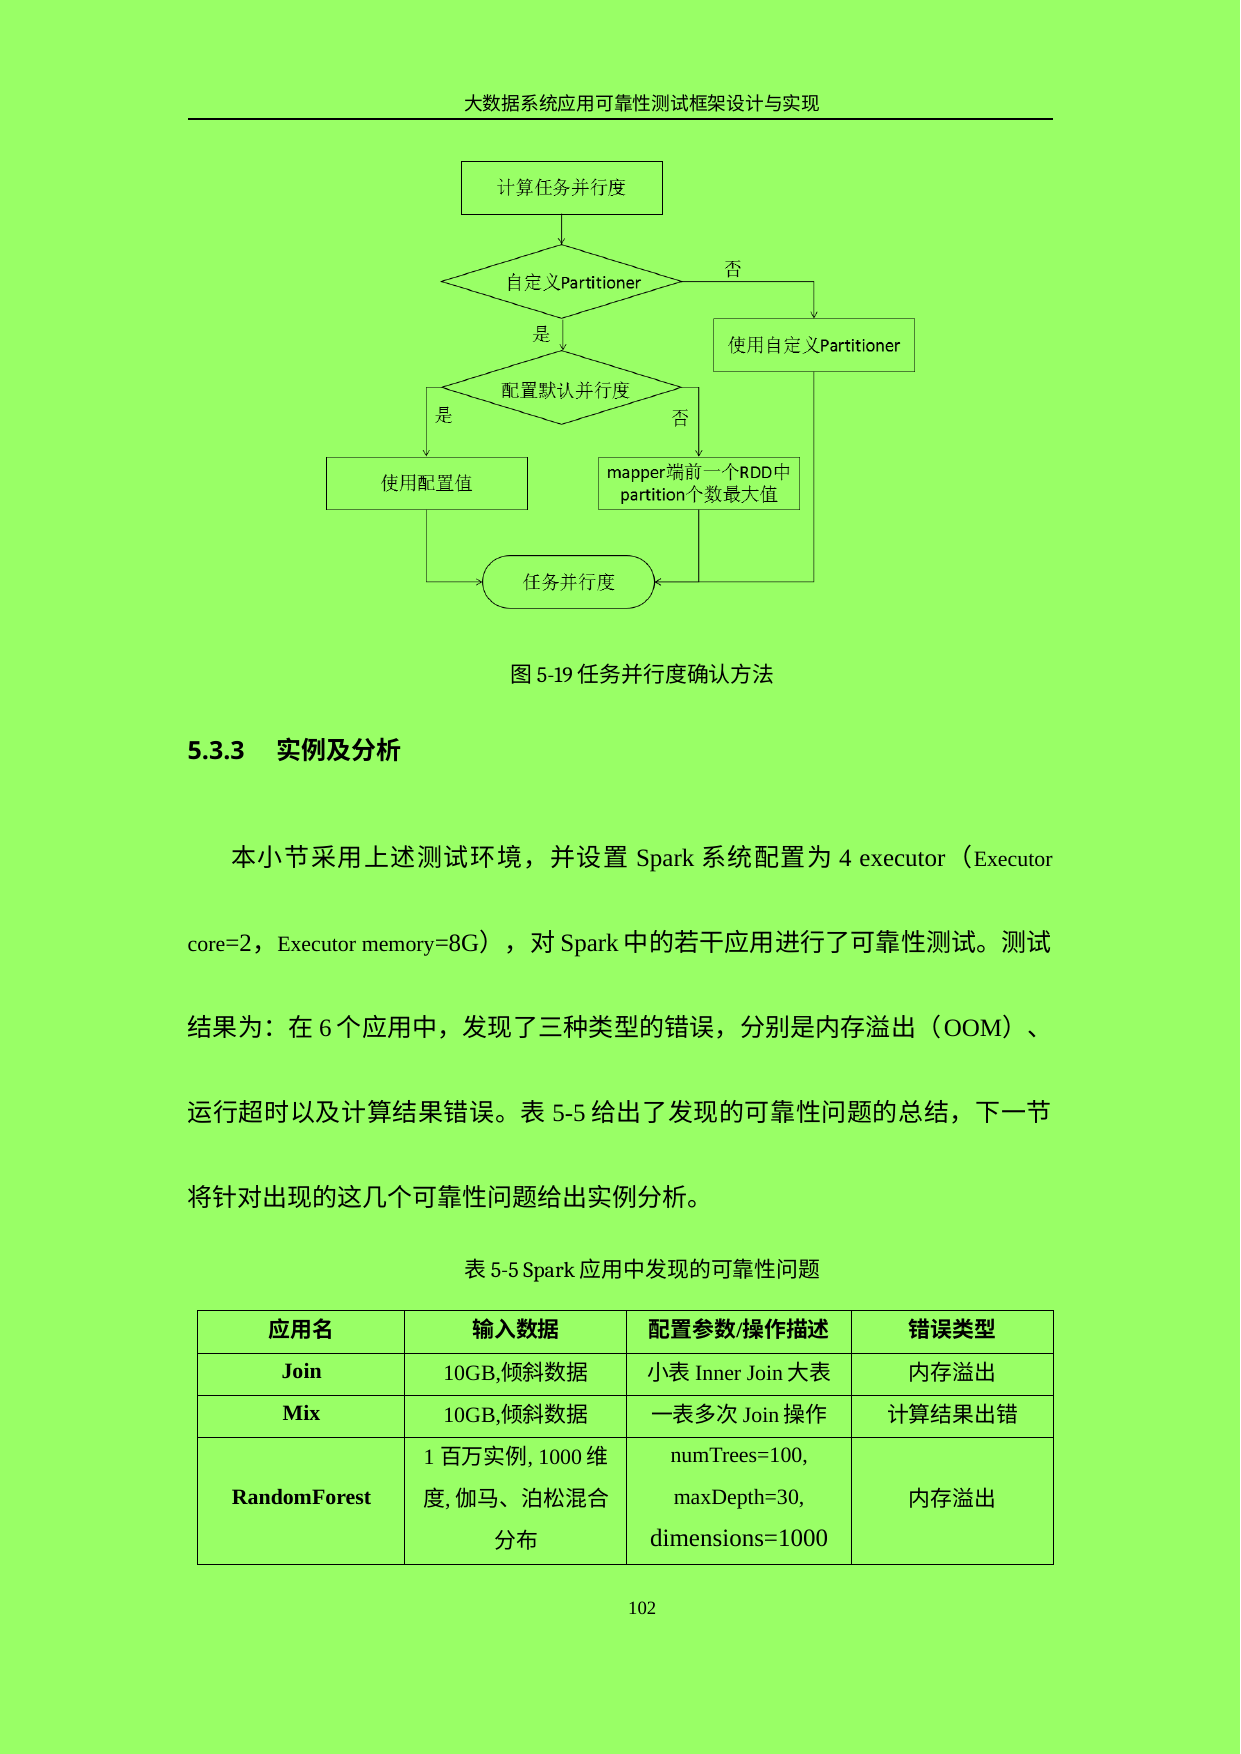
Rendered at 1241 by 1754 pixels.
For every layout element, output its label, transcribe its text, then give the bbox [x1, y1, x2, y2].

table_cell 一表多次Join操作 [627, 1396, 851, 1437]
picture [325, 160, 915, 609]
table_header 配置参数/操作描述 [627, 1311, 851, 1352]
text 表 5-5 Spark应用中发现的可靠性问题 [187, 1251, 1053, 1285]
table_cell RandomForest [198, 1438, 404, 1563]
table_cell 小表Inner Join大表 [627, 1354, 851, 1394]
table_cell 10GB,倾斜数据 [405, 1396, 626, 1437]
text 图 5-19 任务并行度确认方法 [187, 655, 1053, 689]
table_header 应用名 [198, 1311, 404, 1352]
text 本小节采用上述测试环境，并设置Spark系统配置为4 executor（Executor core=2，Executor memory=8G），对Spark中的若干应用进行了可靠性测试。测试结果为：在6个应用中，发现了三种类型的错误，分别是内存溢出（OOM）、运行超时以及计算结果错误。表5-5给出了发现的可靠性问题的总结，下一节将针对出现的这几个可靠性问题给出实例分析。 [187, 822, 1053, 1229]
table_header 错误类型 [852, 1311, 1053, 1352]
table_cell 内存溢出 [852, 1438, 1053, 1563]
table_cell Join [198, 1354, 404, 1394]
table_cell 1 百万实例, 1000维度, 伽马、泊松混合分布 [405, 1438, 626, 1563]
subtitle 实例及分析 [187, 715, 1053, 783]
table_cell 10GB,倾斜数据 [405, 1354, 626, 1394]
table_cell Mix [198, 1396, 404, 1437]
table_cell 计算结果出错 [852, 1396, 1053, 1437]
table_cell 内存溢出 [852, 1354, 1053, 1394]
table_cell numTrees=100, maxDepth=30, dimensions=1000 [627, 1438, 851, 1563]
table_header 输入数据 [405, 1311, 626, 1352]
